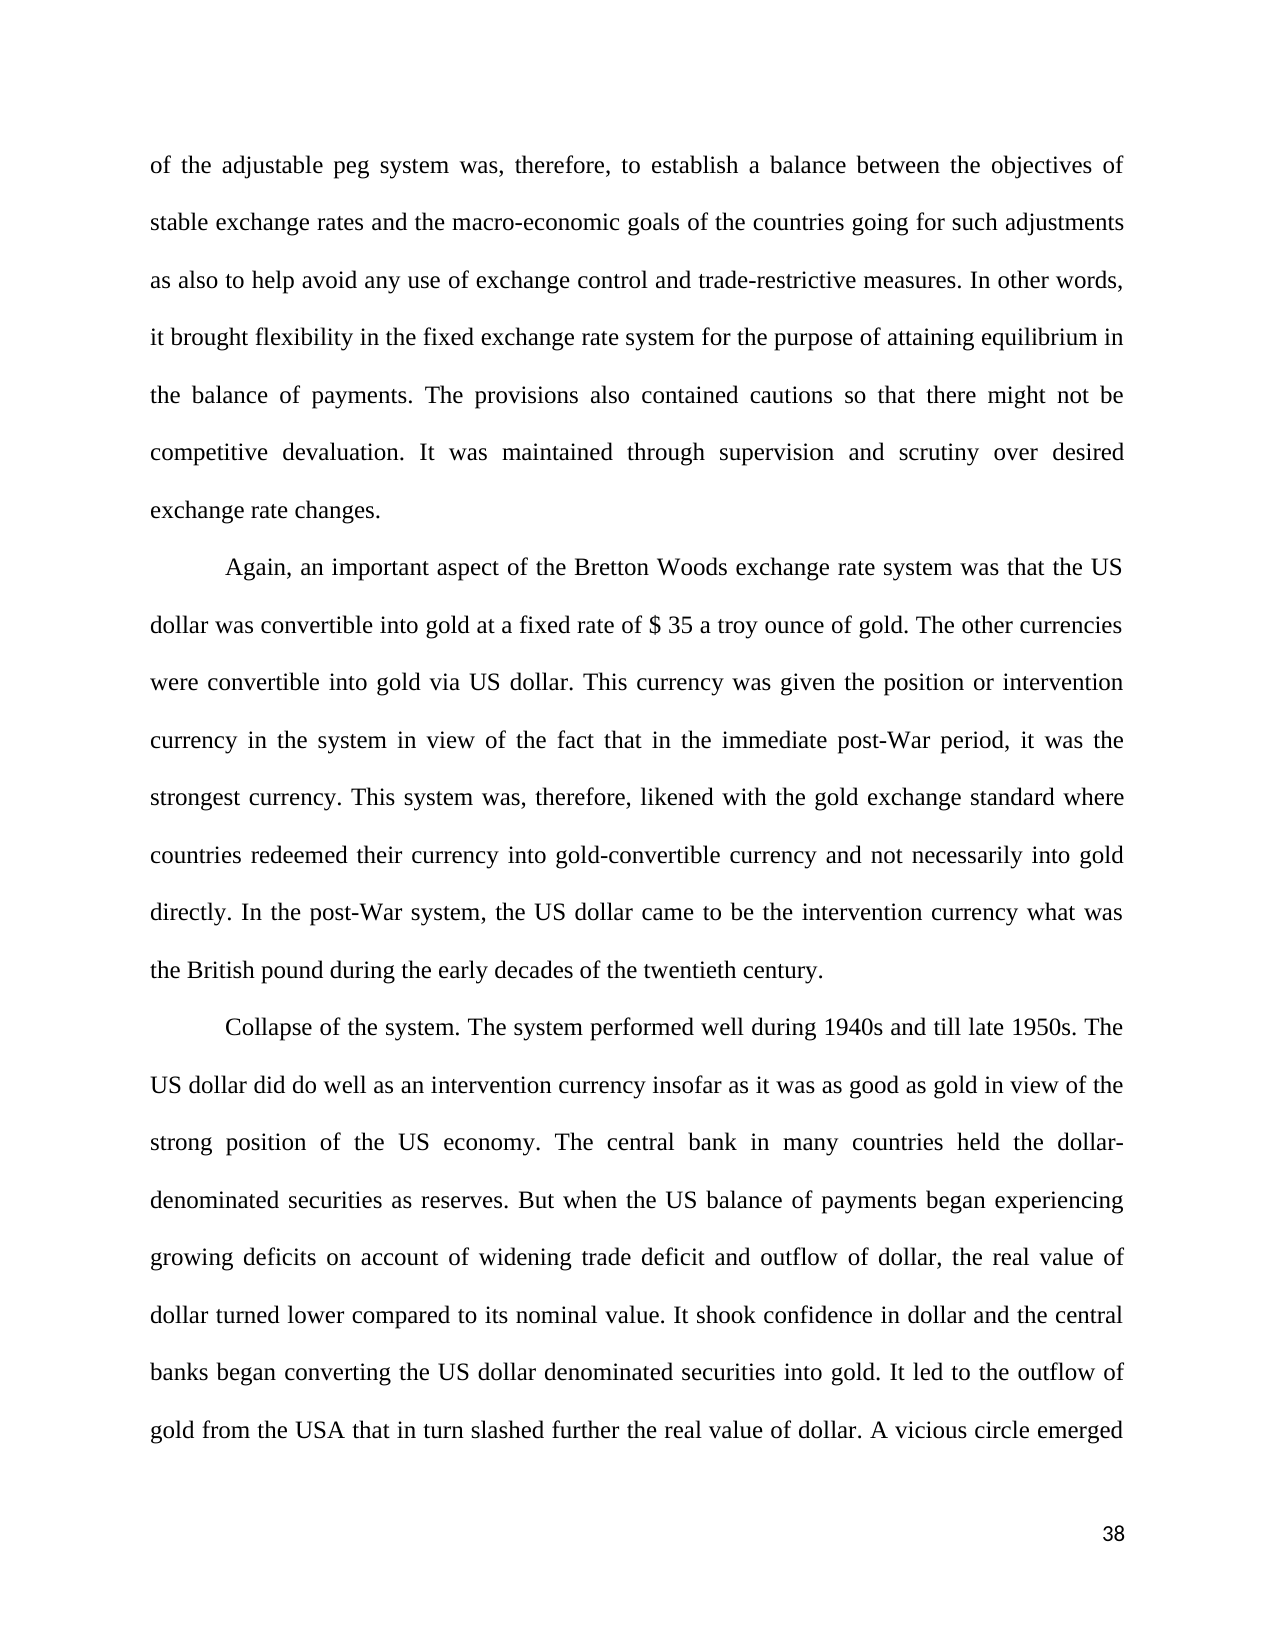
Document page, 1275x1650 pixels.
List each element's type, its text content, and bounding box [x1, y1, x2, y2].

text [150, 150, 1125, 524]
text Again, an important aspect of the Bretton Woods exchange rate system was that the US dollar was convertible into gold at a fixed rate of $ 35 a troy ounce of gold. The other currencies were convertible into gold via US dollar. This currency was given the position or intervention currency in the system in view of the fact that in the immediate post-War period, it was the strongest currency. This system was, therefore, likened with the gold exchange standard where countries redeemed their currency into gold-convertible currency and not necessarily into gold directly. In the post-War system, the US dollar came to be the intervention currency what was the British pound during the early decades of the twentieth century. [150, 552, 1125, 984]
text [150, 1012, 1125, 1444]
